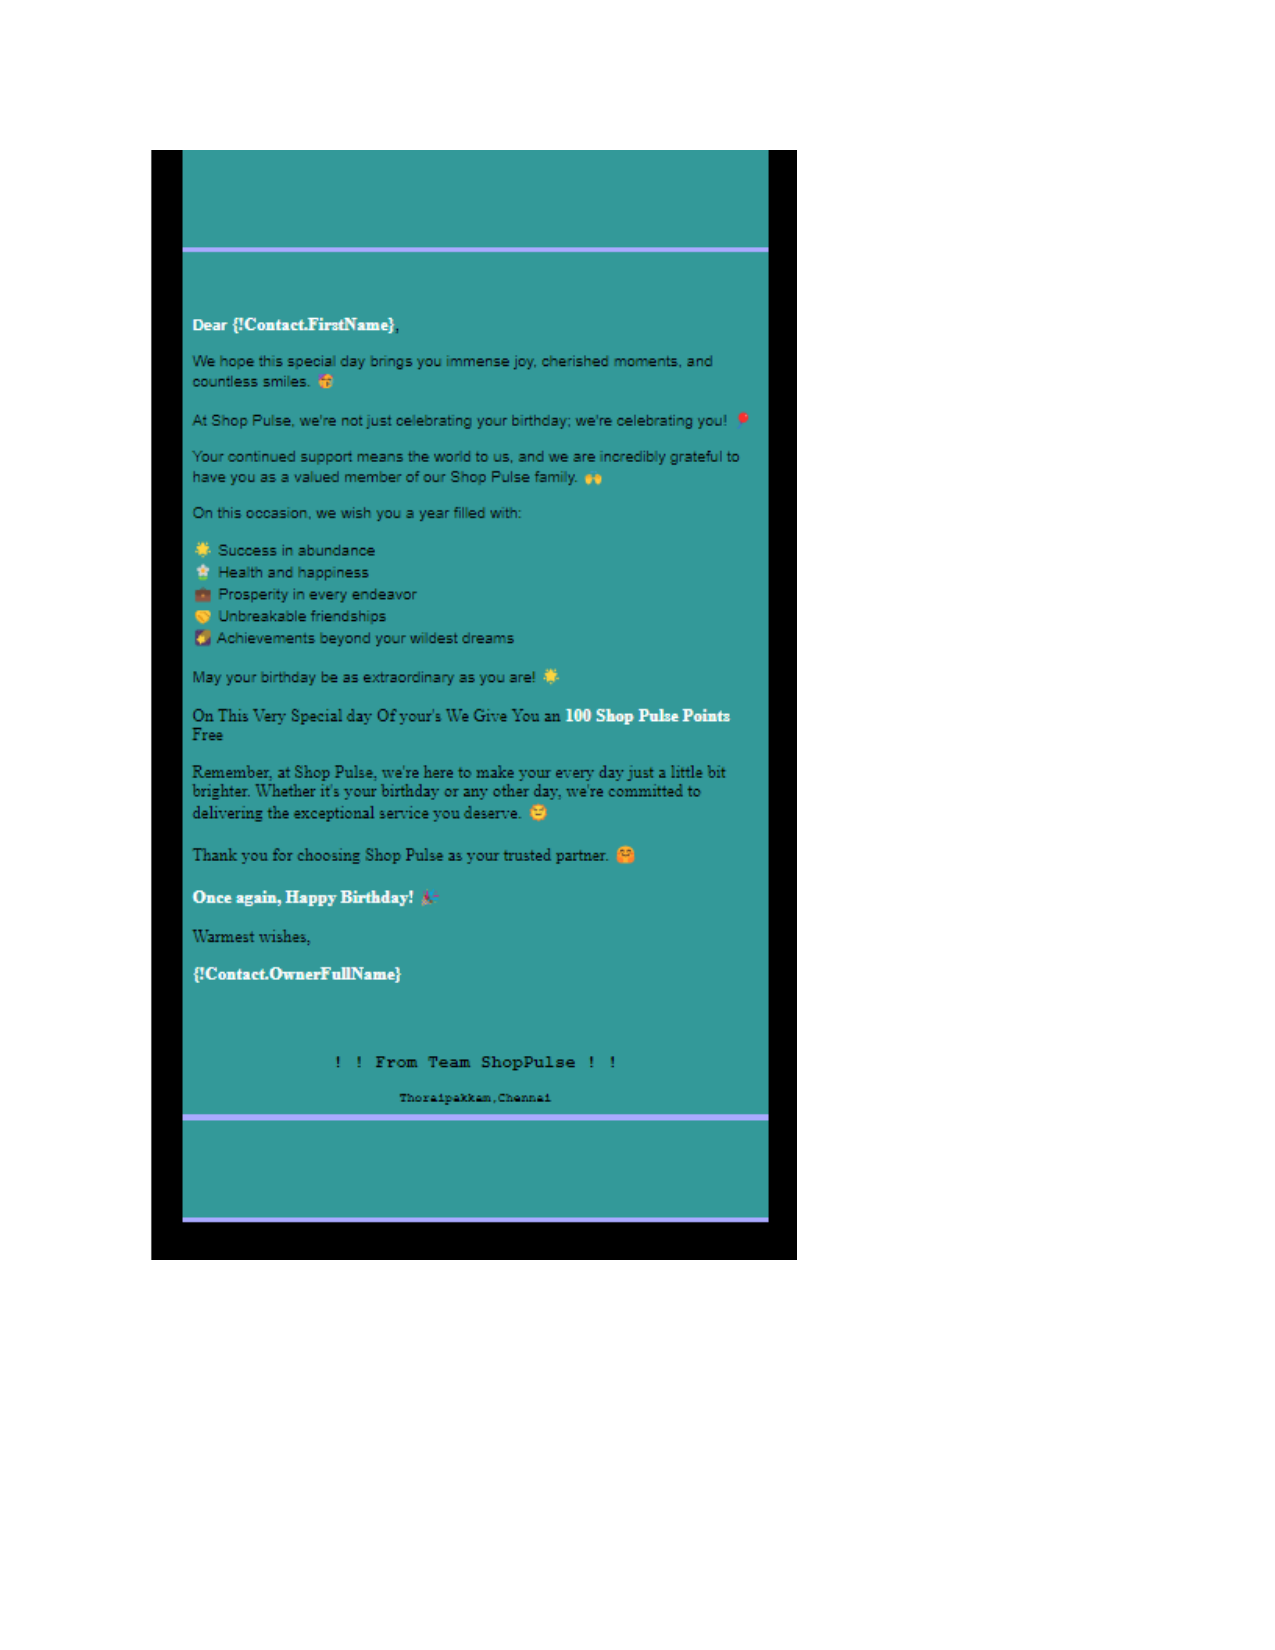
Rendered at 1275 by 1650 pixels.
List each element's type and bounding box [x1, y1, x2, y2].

picture [150, 150, 797, 1260]
